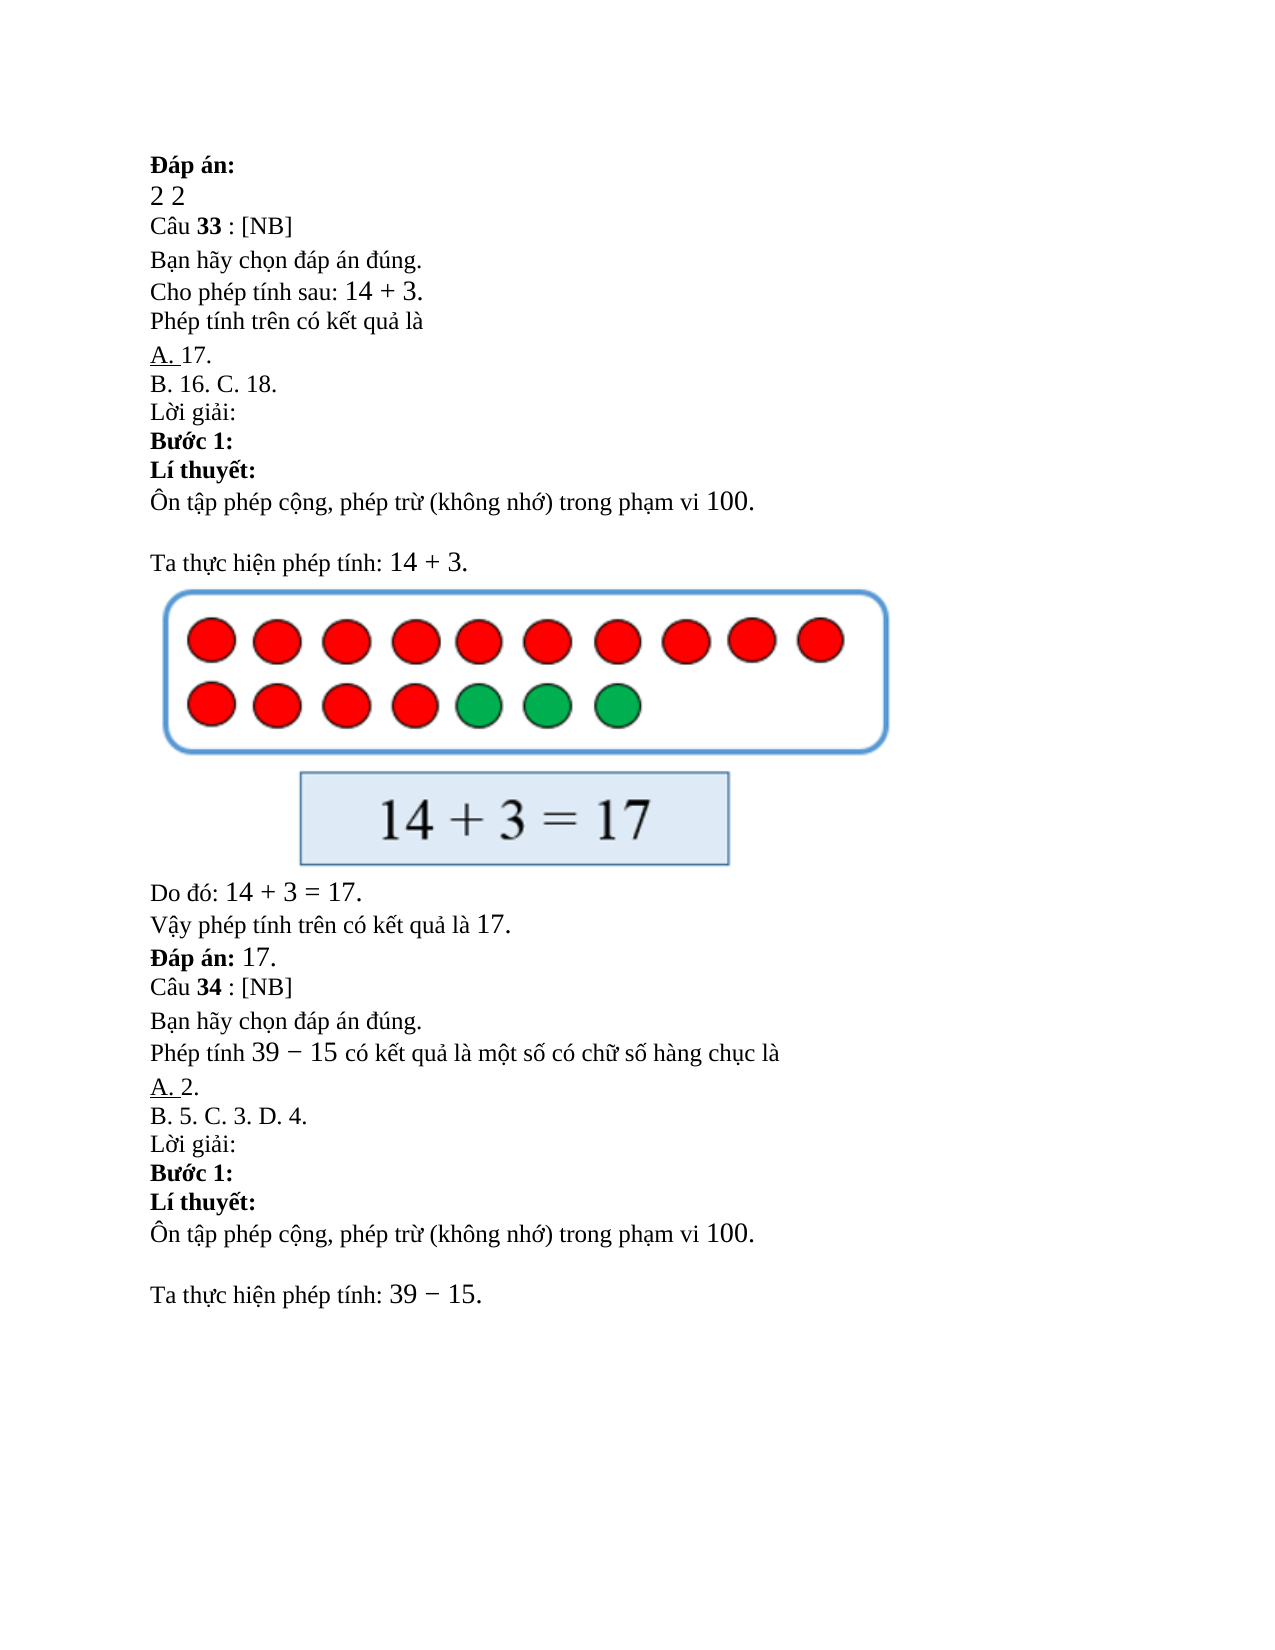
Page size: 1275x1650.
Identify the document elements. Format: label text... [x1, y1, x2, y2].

text Lời giải: [150, 397, 1125, 426]
text Bước 1: [150, 1158, 1125, 1187]
text A. 2. [150, 1072, 1125, 1101]
picture [150, 577, 898, 875]
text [150, 1187, 1125, 1309]
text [150, 150, 1125, 211]
text Bước 1: [150, 426, 1125, 455]
text B. 16. C. 18. [150, 369, 1125, 397]
text Câu 34 : [NB] [150, 972, 1125, 1001]
text Bạn hãy chọn đáp án đúng. Phép tính 39 − 15 có kết quả là một số có chữ số hàng chục là [150, 1006, 1125, 1067]
text Câu 33 : [NB] [150, 211, 1125, 240]
text Lời giải: [150, 1129, 1125, 1158]
text B. 5. C. 3. D. 4. [150, 1101, 1125, 1129]
text A. 17. [150, 340, 1125, 369]
text Bạn hãy chọn đáp án đúng. Cho phép tính sau: 14 + 3. Phép tính trên có kết quả là [150, 245, 1125, 335]
